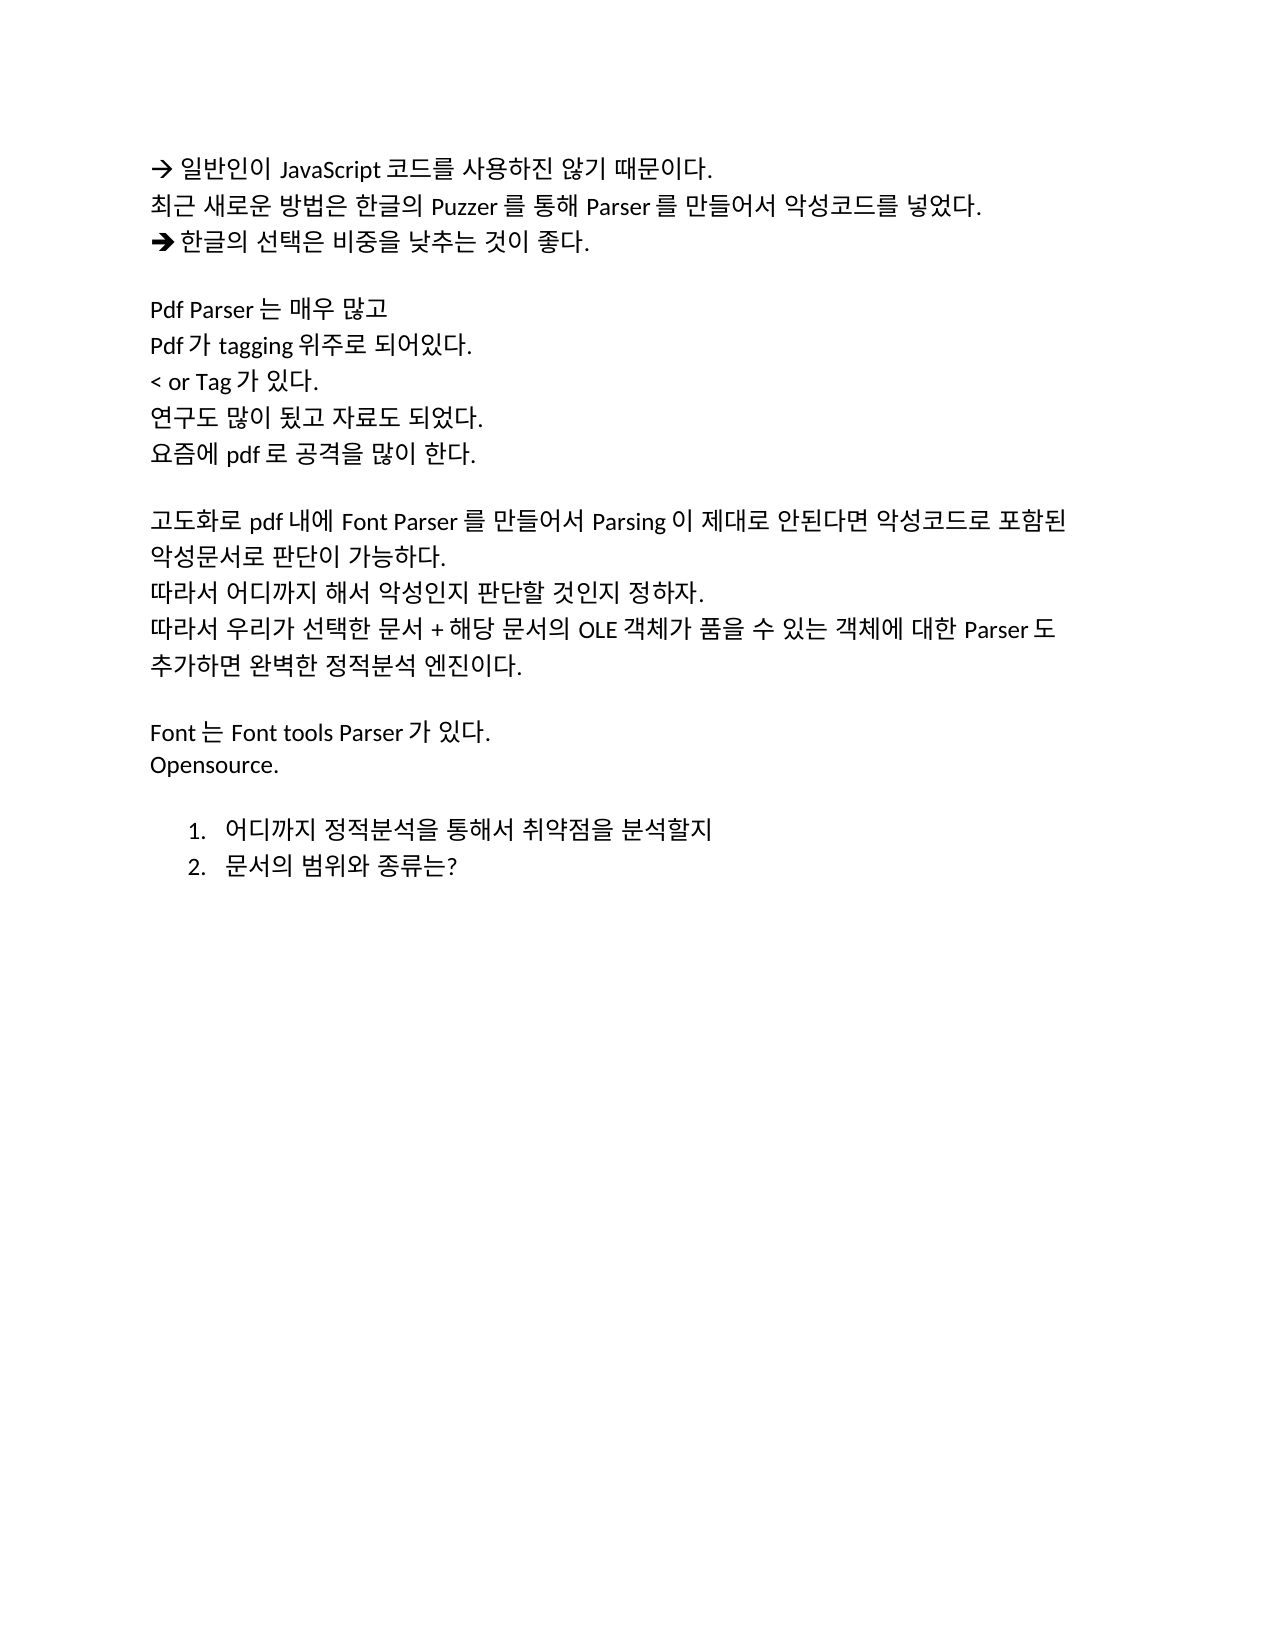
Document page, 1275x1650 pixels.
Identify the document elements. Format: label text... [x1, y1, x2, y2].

list 문서의 범위와 종류는? [187, 846, 1125, 883]
text Font는 Font tools Parser가 있다. [150, 713, 1125, 749]
text 고도화로 pdf 내에 Font Parser를 만들어서 Parsing이 제대로 안된다면 악성코드로 포함된 악성문서로 판단이 가능하다. [150, 501, 1125, 573]
text 한글의 선택은 비중을 낮추는 것이 좋다. [150, 222, 1125, 259]
list 어디까지 정적분석을 통해서 취약점을 분석할지 [187, 810, 1125, 846]
text 최근 새로운 방법은 한글의 Puzzer를 통해 Parser를 만들어서 악성코드를 넣었다. [150, 186, 1125, 222]
text Opensource. [150, 749, 1125, 779]
text Pdf가 tagging위주로 되어있다. [150, 326, 1125, 362]
text 요즘에 pdf로 공격을 많이 한다. [150, 434, 1125, 471]
text 연구도 많이 됬고 자료도 되었다. [150, 398, 1125, 434]
text < or Tag가 있다. [150, 362, 1125, 398]
text 따라서 우리가 선택한 문서 + 해당 문서의 OLE 객체가 품을 수 있는 객체에 대한 Parser도 추가하면 완벽한 정적분석 엔진이다. [150, 610, 1125, 682]
text Pdf Parser는 매우 많고 [150, 289, 1125, 326]
text 일반인이 JavaScript 코드를 사용하진 않기 때문이다. [150, 150, 1125, 186]
text 따라서 어디까지 해서 악성인지 판단할 것인지 정하자. [150, 573, 1125, 610]
